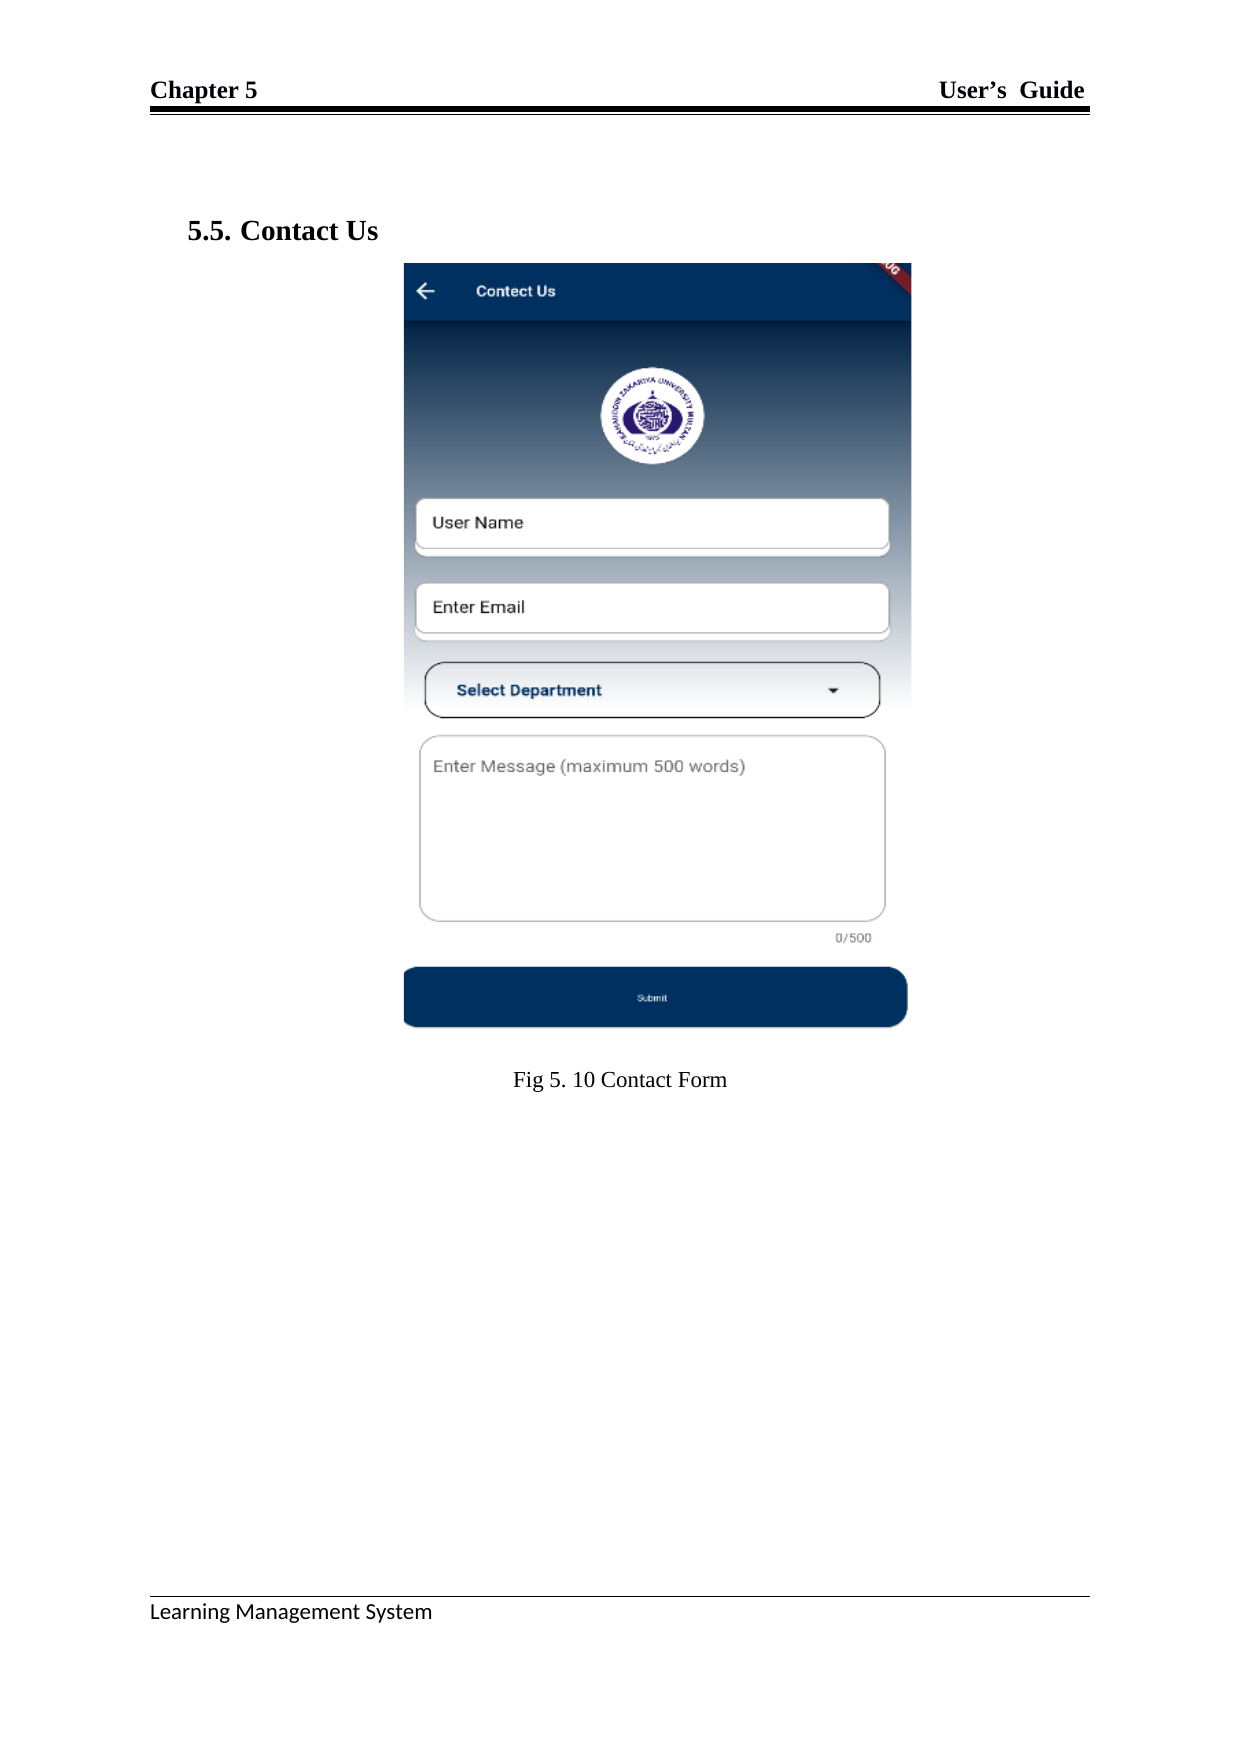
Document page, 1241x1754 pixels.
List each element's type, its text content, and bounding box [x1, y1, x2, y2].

subtitle Contact Us [187, 213, 1090, 246]
text Fig 5. 10 Contact Form [150, 1066, 1090, 1092]
picture [403, 263, 912, 1040]
